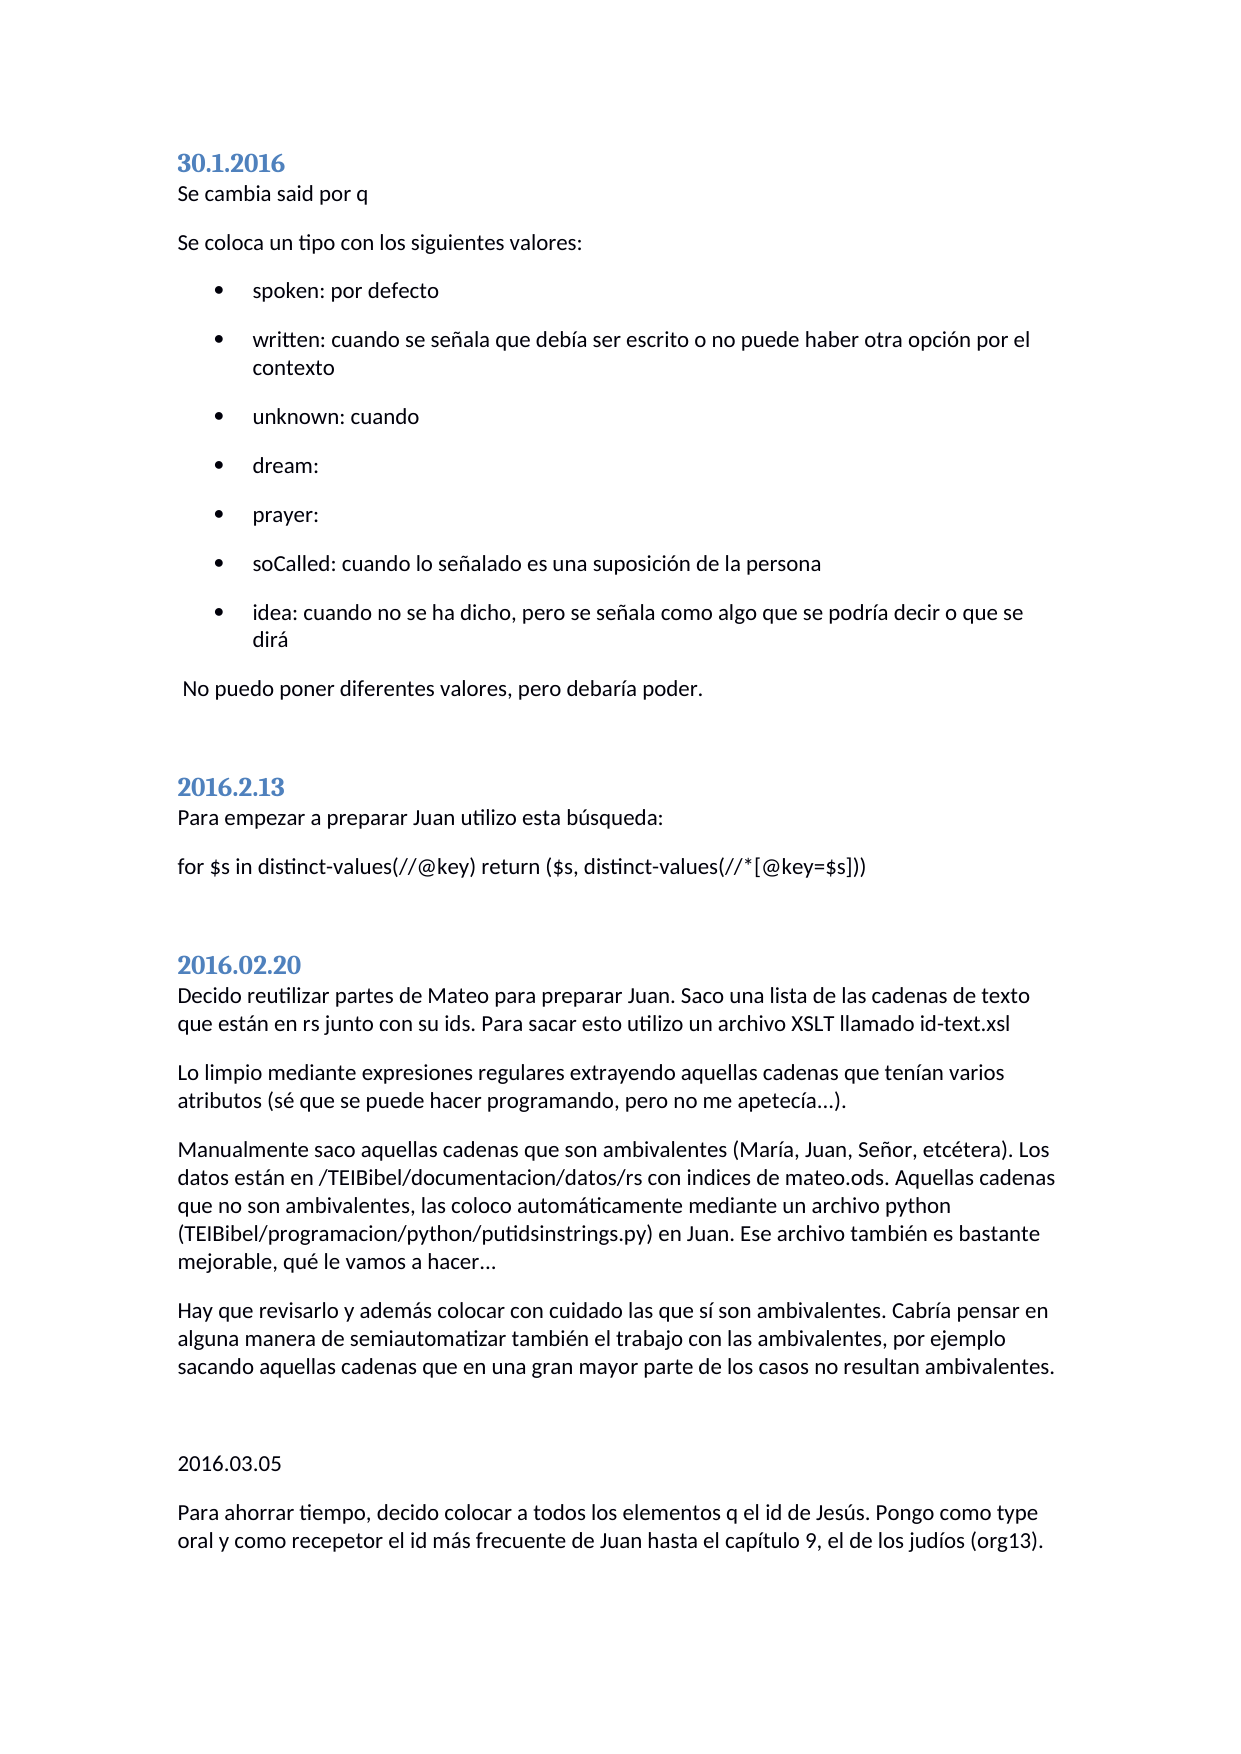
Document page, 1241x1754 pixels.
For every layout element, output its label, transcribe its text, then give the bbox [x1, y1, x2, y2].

text Hay que revisarlo y además colocar con cuidado las que sí son ambivalentes. Cabría pensar en alguna manera de semiautomatizar también el trabajo con las ambivalentes, por ejemplo sacando aquellas cadenas que en una gran mayor parte de los casos no resultan ambivalentes. [177, 1296, 1063, 1380]
subtitle 30.1.2016 [177, 148, 1063, 179]
list written: cuando se señala que debía ser escrito o no puede haber otra opción por el contexto [215, 325, 1063, 381]
text Se cambia said por q [177, 179, 1063, 207]
list prayer: [215, 500, 1063, 528]
text Manualmente saco aquellas cadenas que son ambivalentes (María, Juan, Señor, etcétera). Los datos están en /TEIBibel/documentacion/datos/rs con indices de mateo.ods. Aquellas cadenas que no son ambivalentes, las coloco automáticamente mediante un archivo python (TEIBibel/programacion/python/putidsinstrings.py) en Juan. Ese archivo también es bastante mejorable, qué le vamos a hacer... [177, 1135, 1063, 1275]
subtitle 2016.02.20 [177, 950, 1063, 981]
list soCalled: cuando lo señalado es una suposición de la persona [215, 549, 1063, 577]
list spoken: por defecto [215, 276, 1063, 304]
text Decido reutilizar partes de Mateo para preparar Juan. Saco una lista de las cadenas de texto que están en rs junto con su ids. Para sacar esto utilizo un archivo XSLT llamado id-text.xsl [177, 981, 1063, 1037]
text Lo limpio mediante expresiones regulares extrayendo aquellas cadenas que tenían varios atributos (sé que se puede hacer programando, pero no me apetecía...). [177, 1058, 1063, 1114]
text No puedo poner diferentes valores, pero debaría poder. [177, 674, 1063, 702]
text 2016.03.05 [177, 1449, 1063, 1477]
list idea: cuando no se ha dicho, pero se señala como algo que se podría decir o que se dirá [215, 598, 1063, 654]
text Para empezar a preparar Juan utilizo esta búsqueda: [177, 803, 1063, 831]
text for $s in distinct-values(//@key) return ($s, distinct-values(//*[@key=$s])) [177, 852, 1063, 880]
text Se coloca un tipo con los siguientes valores: [177, 228, 1063, 256]
list dream: [215, 451, 1063, 479]
text Para ahorrar tiempo, decido colocar a todos los elementos q el id de Jesús. Pongo como type oral y como recepetor el id más frecuente de Juan hasta el capítulo 9, el de los judíos (org13). [177, 1498, 1063, 1554]
list unknown: cuando [215, 402, 1063, 430]
subtitle 2016.2.13 [177, 772, 1063, 803]
